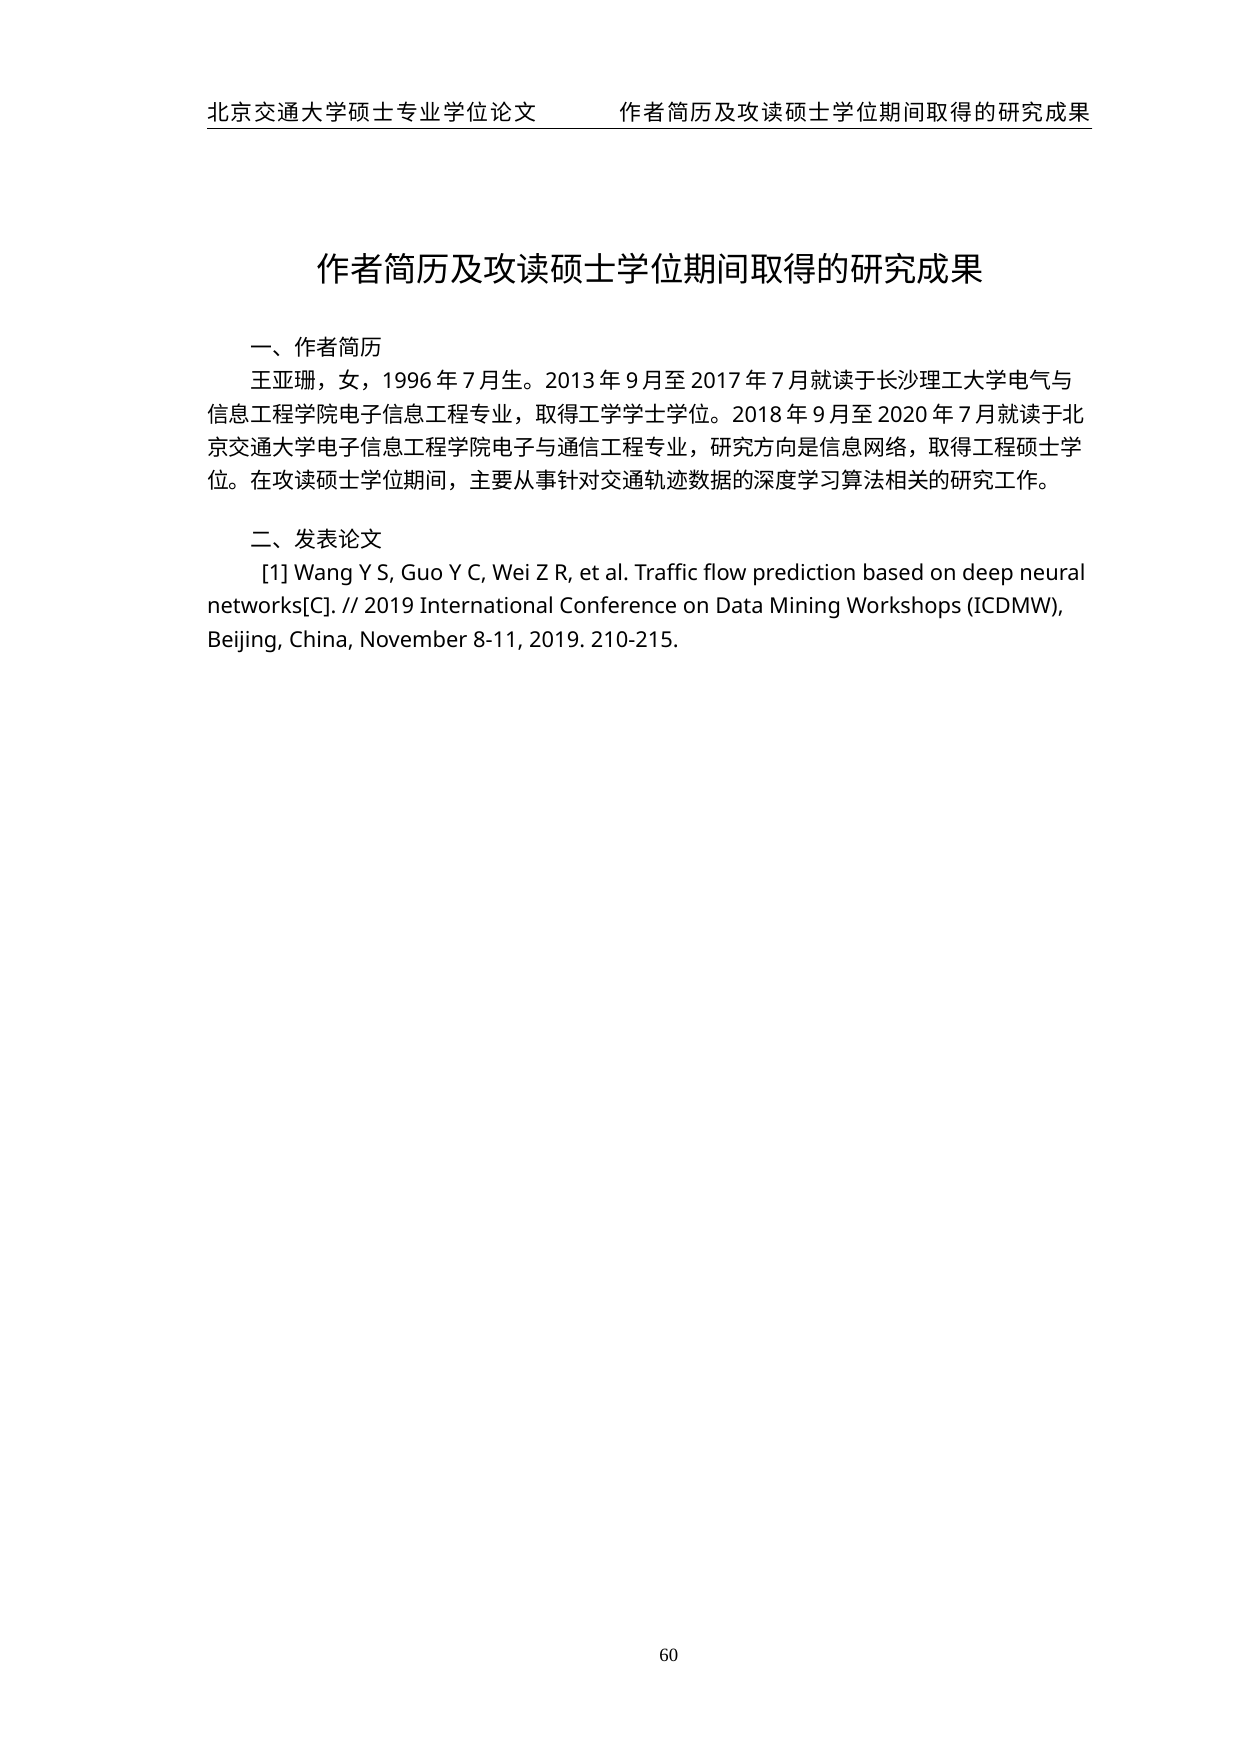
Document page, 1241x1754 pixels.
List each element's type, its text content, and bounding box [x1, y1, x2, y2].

text 一、作者简历 [207, 329, 1092, 362]
text 二、发表论文 [207, 521, 1092, 554]
text [1] Wang Y S, Guo Y C, Wei Z R, et al. Traffic flow prediction based on deep neural networks[C]. // 2019 International Conference on Data Mining Workshops (ICDMW), Beijing, China, November 8-11, 2019. 210-215. [207, 554, 1092, 654]
text 王亚珊，女，1996年7月生。2013年9月至2017年7月就读于长沙理工大学电气与信息工程学院电子信息工程专业，取得工学学士学位。2018年9月至2020年7月就读于北京交通大学电子信息工程学院电子与通信工程专业，研究方向是信息网络，取得工程硕士学位。在攻读硕士学位期间，主要从事针对交通轨迹数据的深度学习算法相关的研究工作。 [207, 362, 1092, 495]
text 作者简历及攻读硕士学位期间取得的研究成果 [207, 243, 1092, 291]
